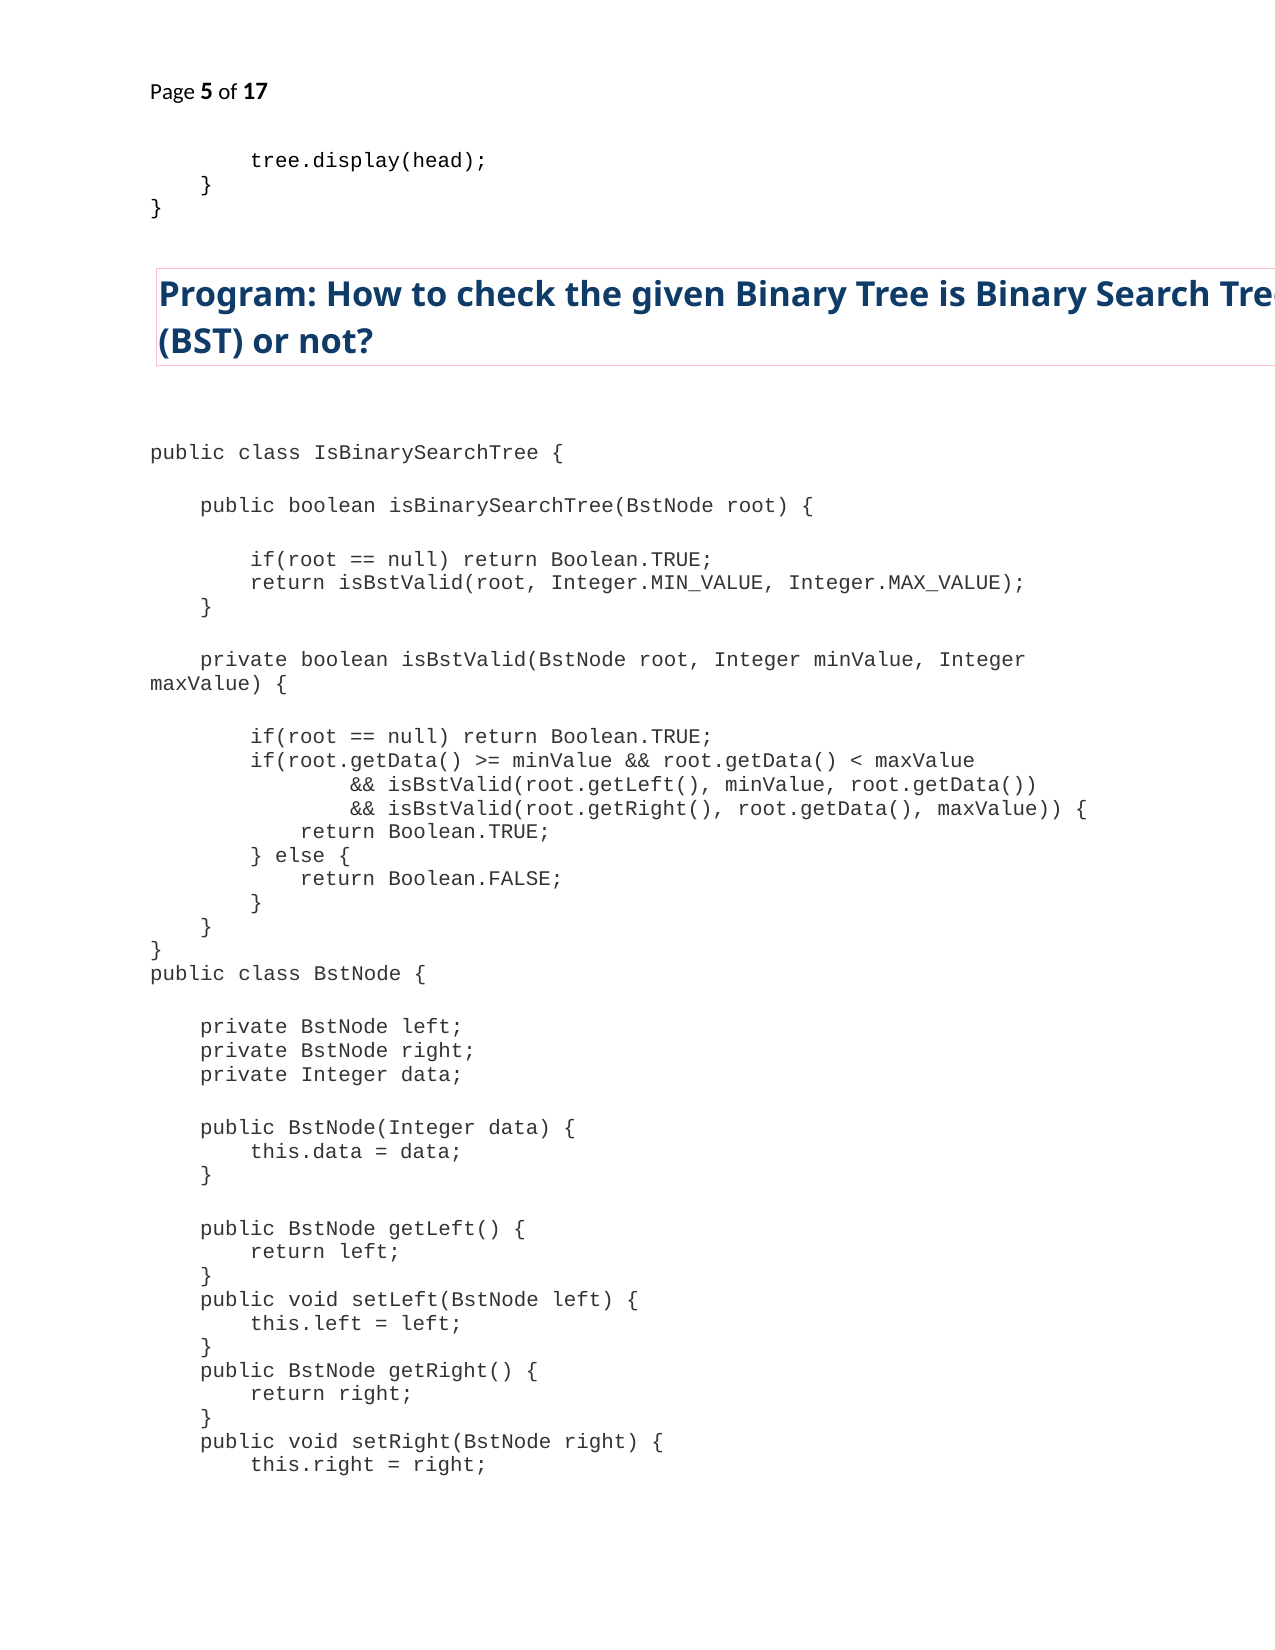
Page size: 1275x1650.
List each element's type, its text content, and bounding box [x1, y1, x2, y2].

text private boolean isBstValid(BstNode root, Integer minValue, Integer maxValue) { [150, 649, 1125, 697]
text return isBstValid(root, Integer.MIN_VALUE, Integer.MAX_VALUE); [150, 572, 1125, 596]
text } else { [150, 845, 1125, 868]
text } [150, 916, 1125, 939]
text if(root.getData() >= minValue && root.getData() < maxValue [150, 750, 1125, 774]
text return left; [150, 1242, 1125, 1265]
table_cell Program: How to check the given Binary Tree is Binary Search Tree (BST) or not? [157, 269, 1275, 365]
text this.right = right; [150, 1454, 1125, 1478]
text } [150, 1336, 1125, 1360]
text } [150, 596, 1125, 620]
text public class BstNode { [150, 963, 1125, 987]
text } [150, 1407, 1125, 1431]
text } [150, 1265, 1125, 1289]
text } [150, 197, 1125, 221]
text } [150, 939, 1125, 963]
text if(root == null) return Boolean.TRUE; [150, 727, 1125, 750]
text this.left = left; [150, 1312, 1125, 1336]
text public boolean isBinarySearchTree(BstNode root) { [150, 495, 1125, 519]
text return Boolean.TRUE; [150, 821, 1125, 845]
text } [150, 1164, 1125, 1188]
text this.data = data; [150, 1141, 1125, 1164]
text public void setRight(BstNode right) { [150, 1431, 1125, 1454]
text public BstNode getLeft() { [150, 1218, 1125, 1242]
text private BstNode left; [150, 1016, 1125, 1040]
text return Boolean.FALSE; [150, 868, 1125, 892]
text public BstNode(Integer data) { [150, 1117, 1125, 1141]
text private Integer data; [150, 1064, 1125, 1087]
text && isBstValid(root.getLeft(), minValue, root.getData()) [150, 774, 1125, 797]
text } [150, 892, 1125, 916]
text if(root == null) return Boolean.TRUE; [150, 549, 1125, 572]
text public void setLeft(BstNode left) { [150, 1289, 1125, 1312]
text public class IsBinarySearchTree { [150, 442, 1125, 466]
text && isBstValid(root.getRight(), root.getData(), maxValue)) { [150, 797, 1125, 821]
text return right; [150, 1383, 1125, 1407]
text tree.display(head); [150, 150, 1125, 174]
text private BstNode right; [150, 1040, 1125, 1064]
text public BstNode getRight() { [150, 1360, 1125, 1383]
text } [150, 174, 1125, 197]
